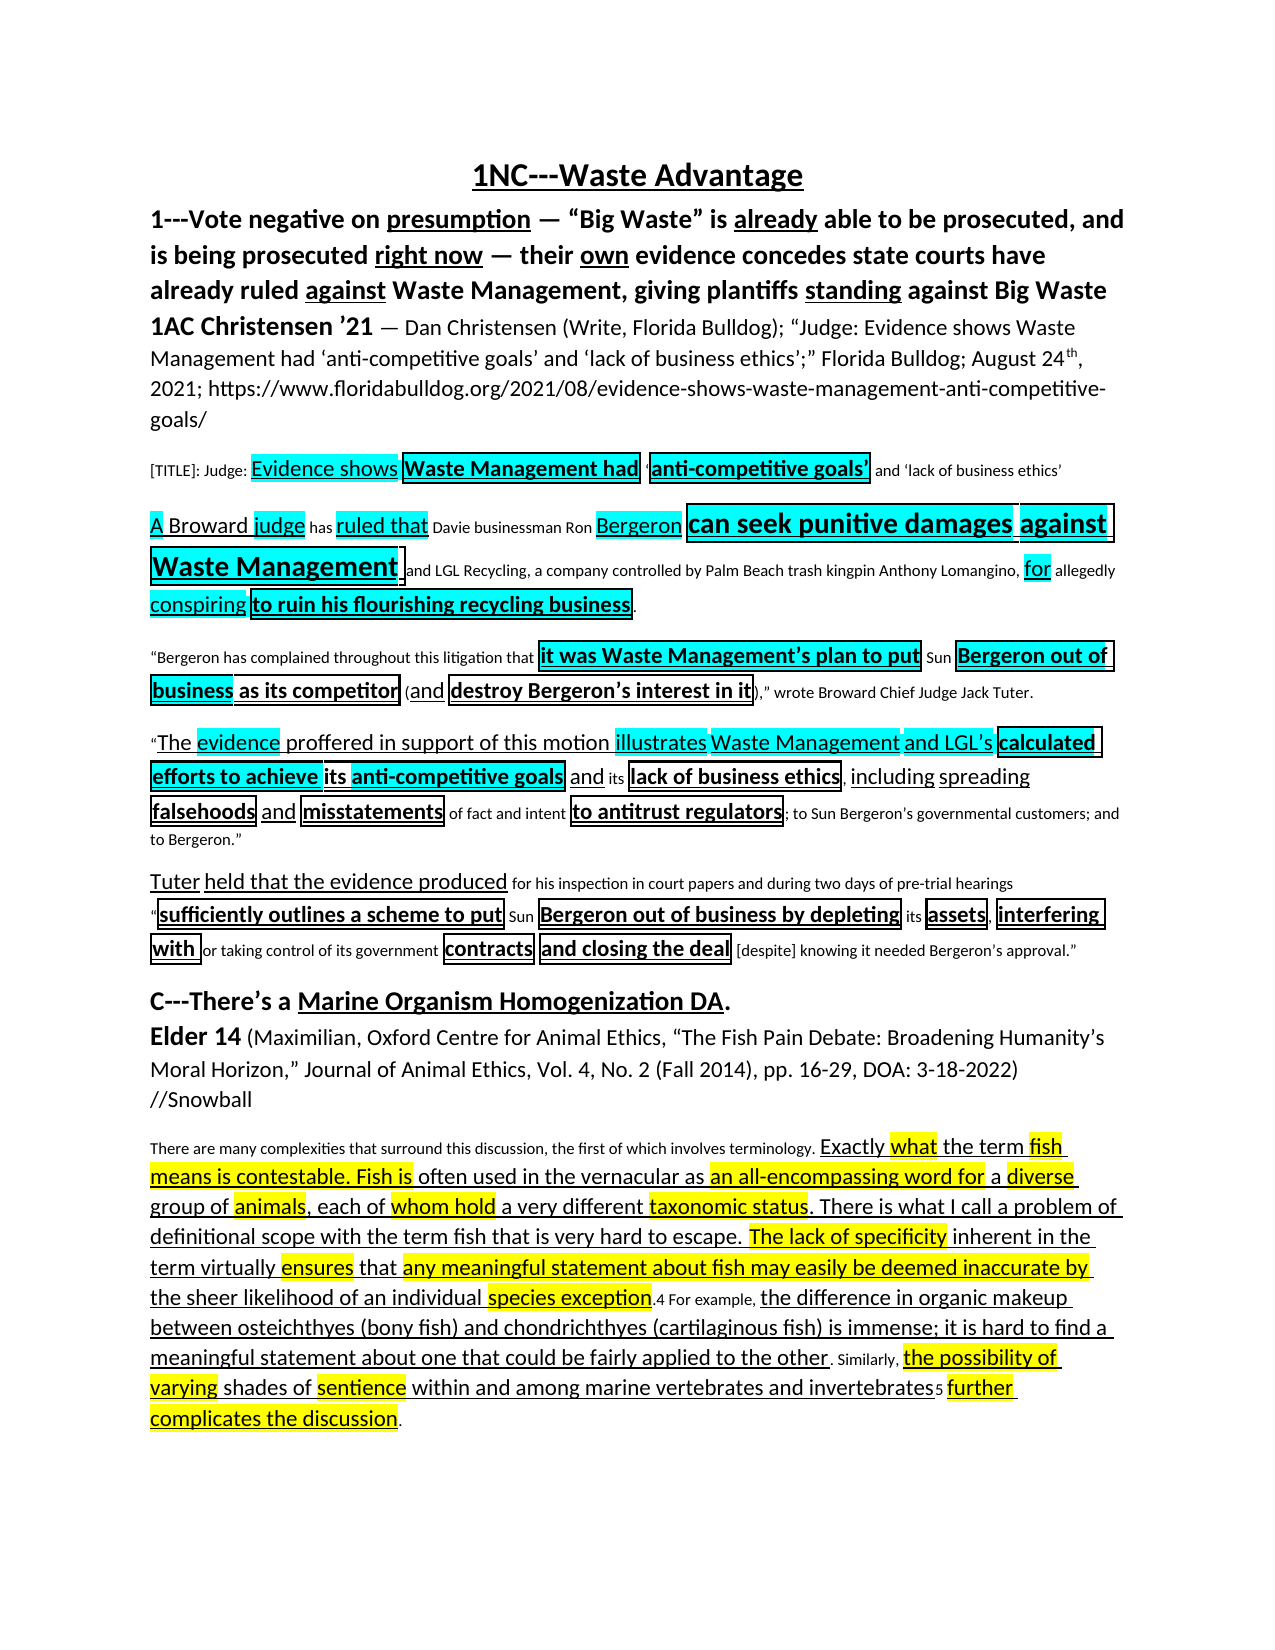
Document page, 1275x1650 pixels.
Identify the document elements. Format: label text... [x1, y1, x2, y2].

subtitle C---There’s a Marine Organism Homogenization DA. [150, 984, 1125, 1017]
text [TITLE]: Judge: Evidence shows Waste Management had ‘anti-competitive goals’ and ‘lack of business ethics’ [150, 452, 402, 484]
text 1AC Christensen ’21 — Dan Christensen (Write, Florida Bulldog); “Judge: Evidence shows Waste Management had ‘anti-competitive goals’ and ‘lack of business ethics’;” Florida Bulldog; August 24th, 2021; https://www.floridabulldog.org/2021/08/evidence-shows-waste-management-anti-competitive-goals/ [150, 309, 1125, 433]
text Tuter held that the evidence produced for his inspection in court papers and during two days of pre-trial hearings “sufficiently outlines a scheme to put Sun Bergeron out of business by depleting its assets, interfering with or taking control of its government contracts and closing the deal [despite] knowing it needed Bergeron’s approval.” [150, 867, 1125, 965]
text [TITLE]: Judge: Evidence shows Waste Management had ‘anti-competitive goals’ and ‘lack of business ethics’ [871, 452, 1125, 484]
text Elder 14 (Maximilian, Oxford Centre for Animal Ethics, “The Fish Pain Debate: Broadening Humanity’s Moral Horizon,” Journal of Animal Ethics, Vol. 4, No. 2 (Fall 2014), pp. 16-29, DOA: 3-18-2022) //Snowball [150, 1019, 1125, 1113]
text “The evidence proffered in support of this motion illustrates Waste Management and LGL’s calculated efforts to achieve its anti-competitive goals and its lack of business ethics, including spreading falsehoods and misstatements of fact and intent to antitrust regulators; to Sun Bergeron’s governmental customers; and to Bergeron.” [150, 726, 1125, 849]
text A Broward judge has ruled that Davie businessman Ron Bergeron can seek punitive damages against Waste Management and LGL Recycling, a company controlled by Palm Beach trash kingpin Anthony Lomangino, for allegedly conspiring to ruin his flourishing recycling business. [150, 503, 1125, 620]
subtitle 1NC---Waste Advantage [150, 154, 1125, 195]
text “Bergeron has complained throughout this litigation that it was Waste Management’s plan to put Sun Bergeron out of business as its competitor (and destroy Bergeron’s interest in it),” wrote Broward Chief Judge Jack Tuter. [150, 639, 1125, 706]
text There are many complexities that surround this discussion, the first of which involves terminology. Exactly what the term fish means is contestable. Fish is often used in the vernacular as an all-encompassing word for a diverse group of animals, each of whom hold a very different taxonomic status. There is what I call a problem of definitional scope with the term fish that is very hard to escape. The lack of specificity inherent in the term virtually ensures that any meaningful statement about fish may easily be deemed inaccurate by the sheer likelihood of an individual species exception.4 For example, the difference in organic makeup between osteichthyes (bony fish) and chondrichthyes (cartilaginous fish) is immense; it is hard to find a meaningful statement about one that could be fairly applied to the other. Similarly, the possibility of varying shades of sentience within and among marine vertebrates and invertebrates5 further complicates the discussion. [150, 1132, 1125, 1432]
subtitle 1---Vote negative on presumption — “Big Waste” is already able to be prosecuted, and is being prosecuted right now — their own evidence concedes state courts have already ruled against Waste Management, giving plantiffs standing against Big Waste [150, 202, 1125, 307]
